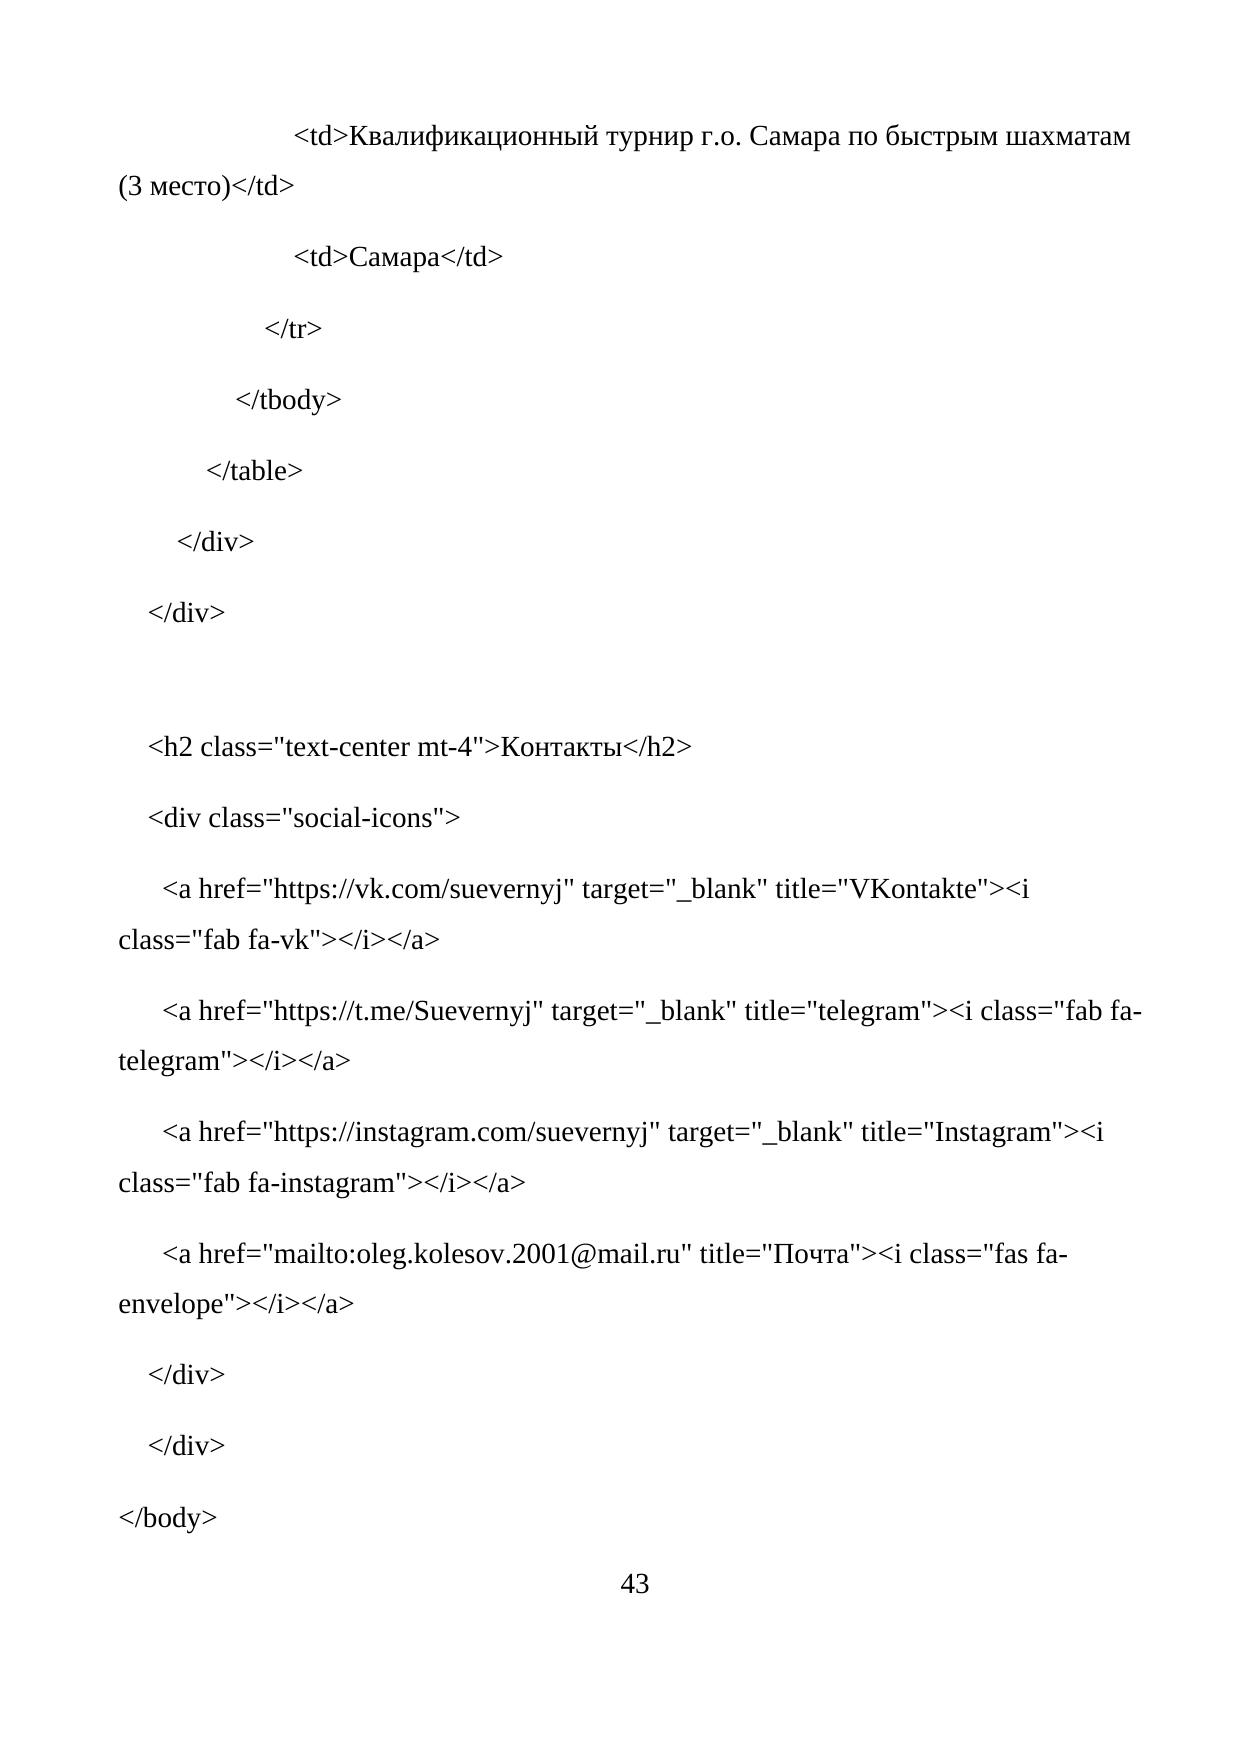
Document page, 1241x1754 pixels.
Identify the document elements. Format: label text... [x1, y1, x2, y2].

text <td>Самара</td> [118, 239, 1152, 273]
text </div> [118, 1428, 1152, 1462]
text <div class="social-icons"> [118, 800, 1152, 834]
text </body> [118, 1500, 1152, 1533]
text </table> [118, 453, 1152, 487]
text </tr> [118, 311, 1152, 344]
text <h2 class="text-center mt-4">Контакты</h2> [118, 729, 1152, 763]
text <a href="https://vk.com/suevernyj" target="_blank" title="VKontakte"><i class="fab fa-vk"></i></a> [118, 872, 1152, 955]
text </div> [118, 1357, 1152, 1391]
text <td>Квалификационный турнир г.о. Самара по быстрым шахматам (3 место)</td> [118, 118, 1152, 202]
text </tbody> [118, 382, 1152, 415]
text <a href="mailto:oleg.kolesov.2001@mail.ru" title="Почта"><i class="fas fa-envelope"></i></a> [118, 1236, 1152, 1320]
text </div> [118, 595, 1152, 629]
text <a href="https://t.me/Suevernyj" target="_blank" title="telegram"><i class="fab fa-telegram"></i></a> [118, 993, 1152, 1077]
text </div> [118, 524, 1152, 558]
text <a href="https://instagram.com/suevernyj" target="_blank" title="Instagram"><i class="fab fa-instagram"></i></a> [118, 1114, 1152, 1198]
